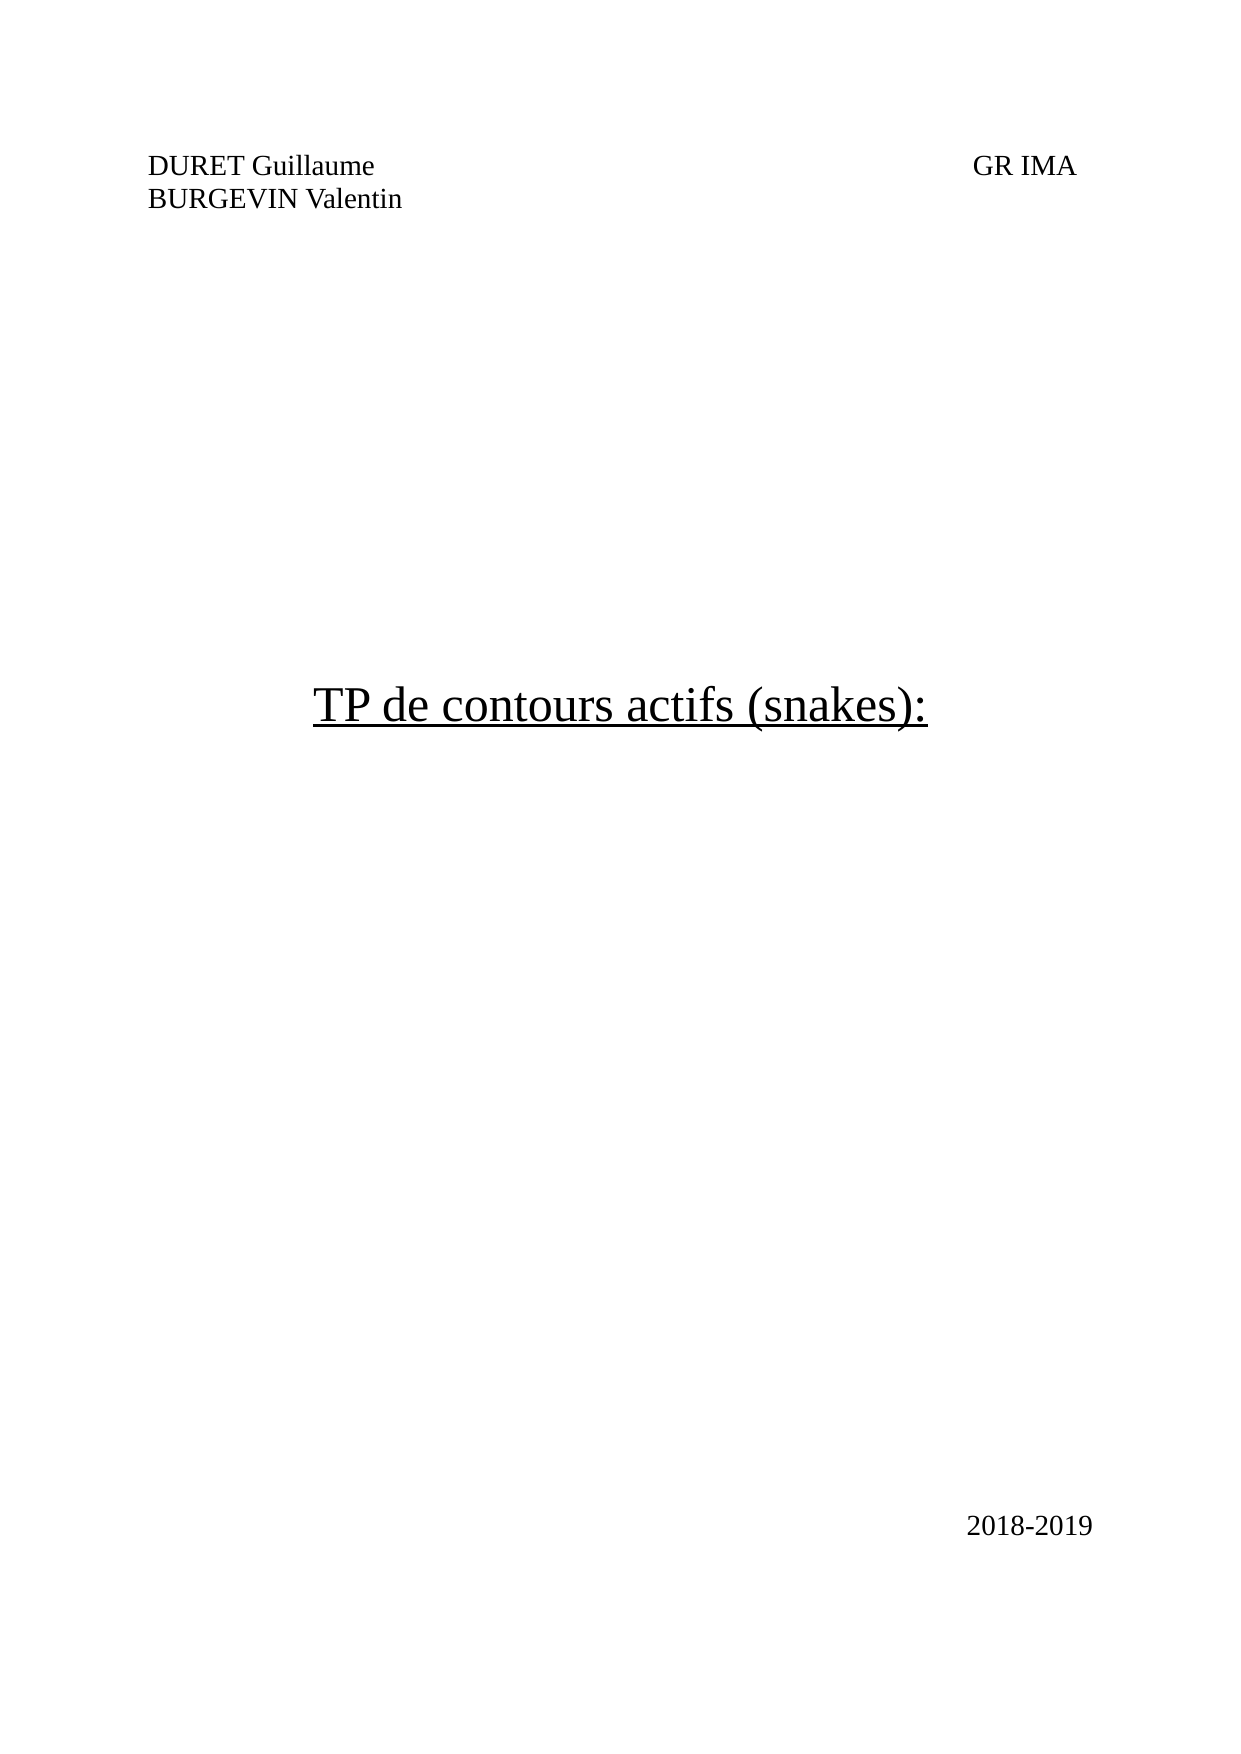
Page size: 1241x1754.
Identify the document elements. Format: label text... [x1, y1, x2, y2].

text BURGEVIN Valentin [148, 181, 1093, 215]
text DURET Guillaume GR IMA [148, 148, 1093, 181]
text 2018-2019 [148, 1508, 1093, 1542]
text TP de contours actifs (snakes): [148, 675, 1093, 732]
